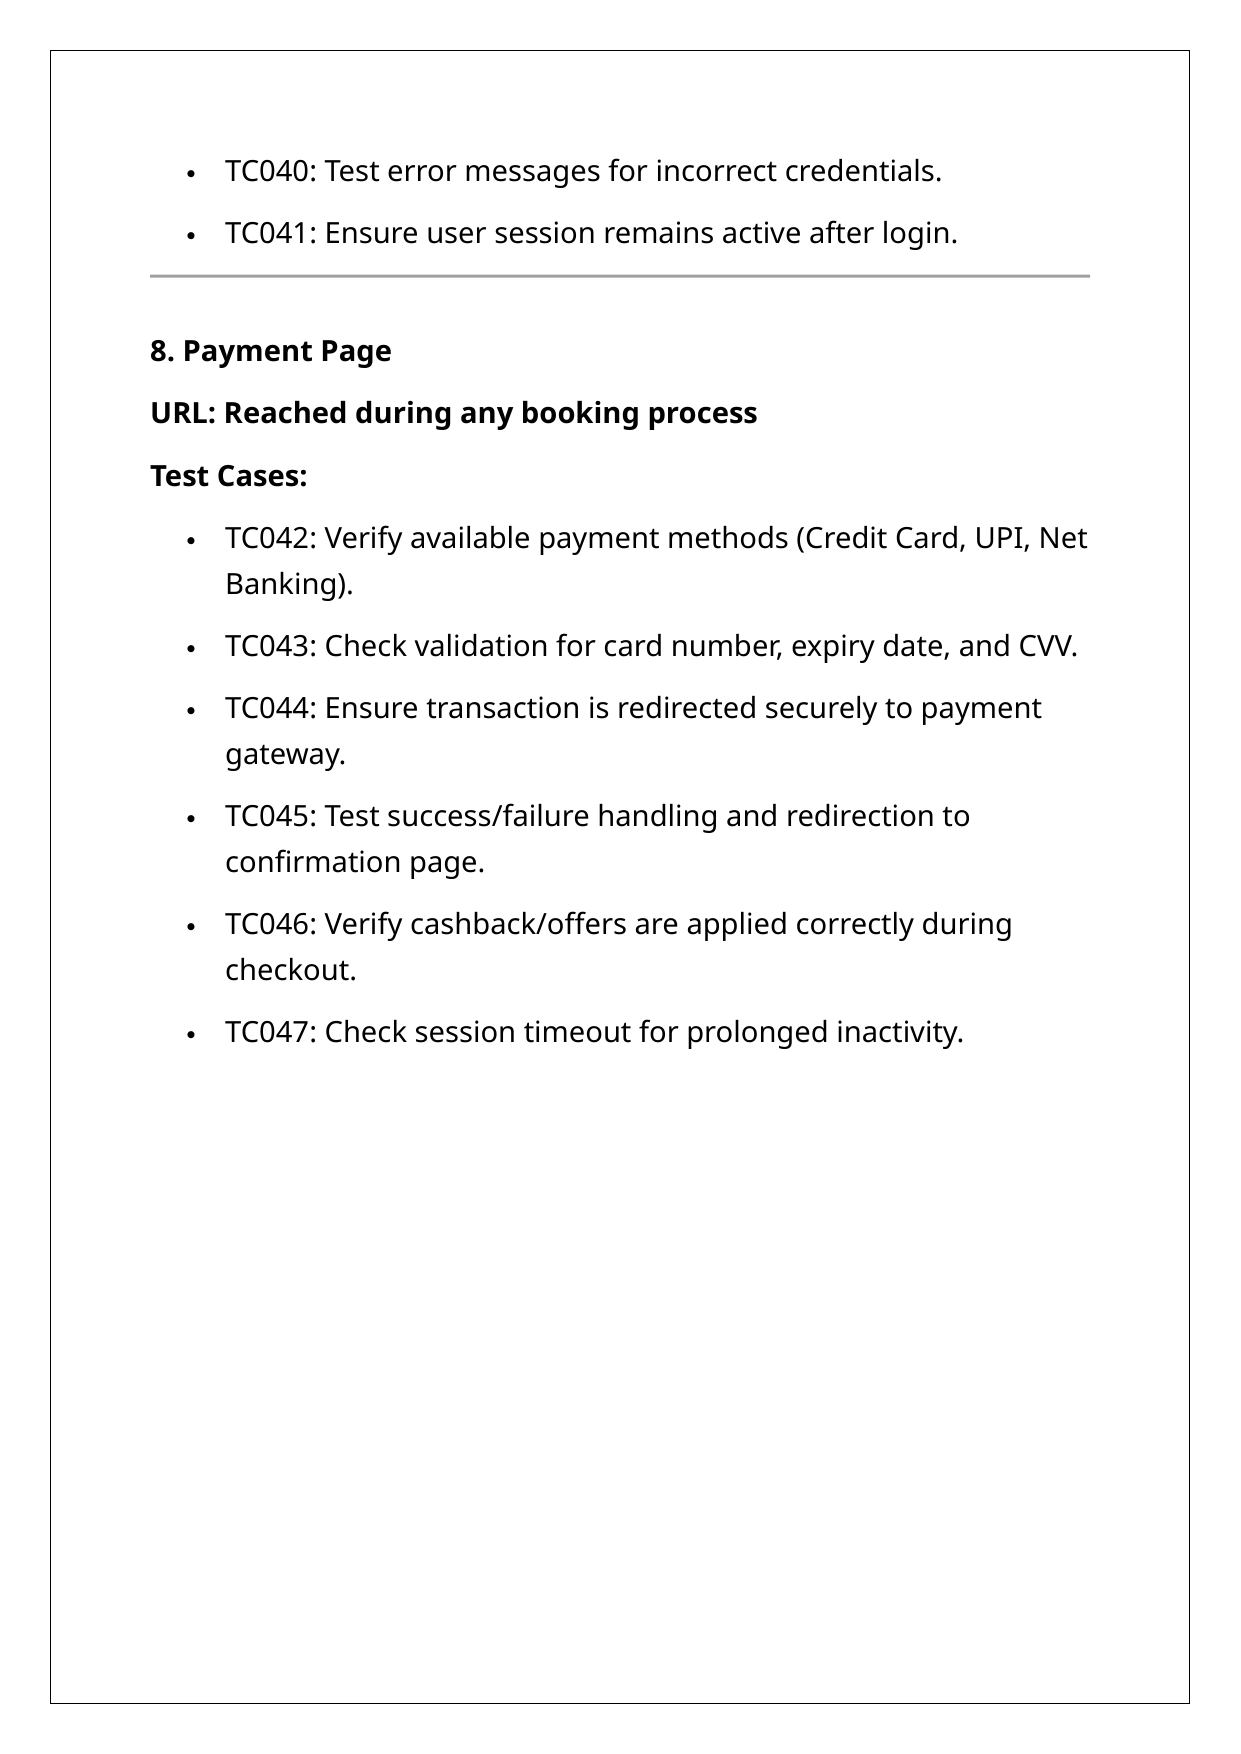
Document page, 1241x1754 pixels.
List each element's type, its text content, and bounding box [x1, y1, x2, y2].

list TC047: Check session timeout for prolonged inactivity. [187, 1011, 1090, 1051]
list TC046: Verify cashback/offers are applied correctly during checkout. [187, 903, 1090, 989]
list TC041: Ensure user session remains active after login. [187, 212, 1090, 252]
list TC043: Check validation for card number, expiry date, and CVV. [187, 625, 1090, 665]
text URL: Reached during any booking process [150, 393, 1090, 432]
list TC044: Ensure transaction is redirected securely to payment gateway. [187, 687, 1090, 773]
list TC045: Test success/failure handling and redirection to confirmation page. [187, 795, 1090, 881]
list TC042: Verify available payment methods (Credit Card, UPI, Net Banking). [187, 517, 1090, 603]
text Test Cases: [150, 455, 1090, 495]
list TC040: Test error messages for incorrect credentials. [187, 150, 1090, 190]
text 8. Payment Page [150, 330, 1090, 370]
